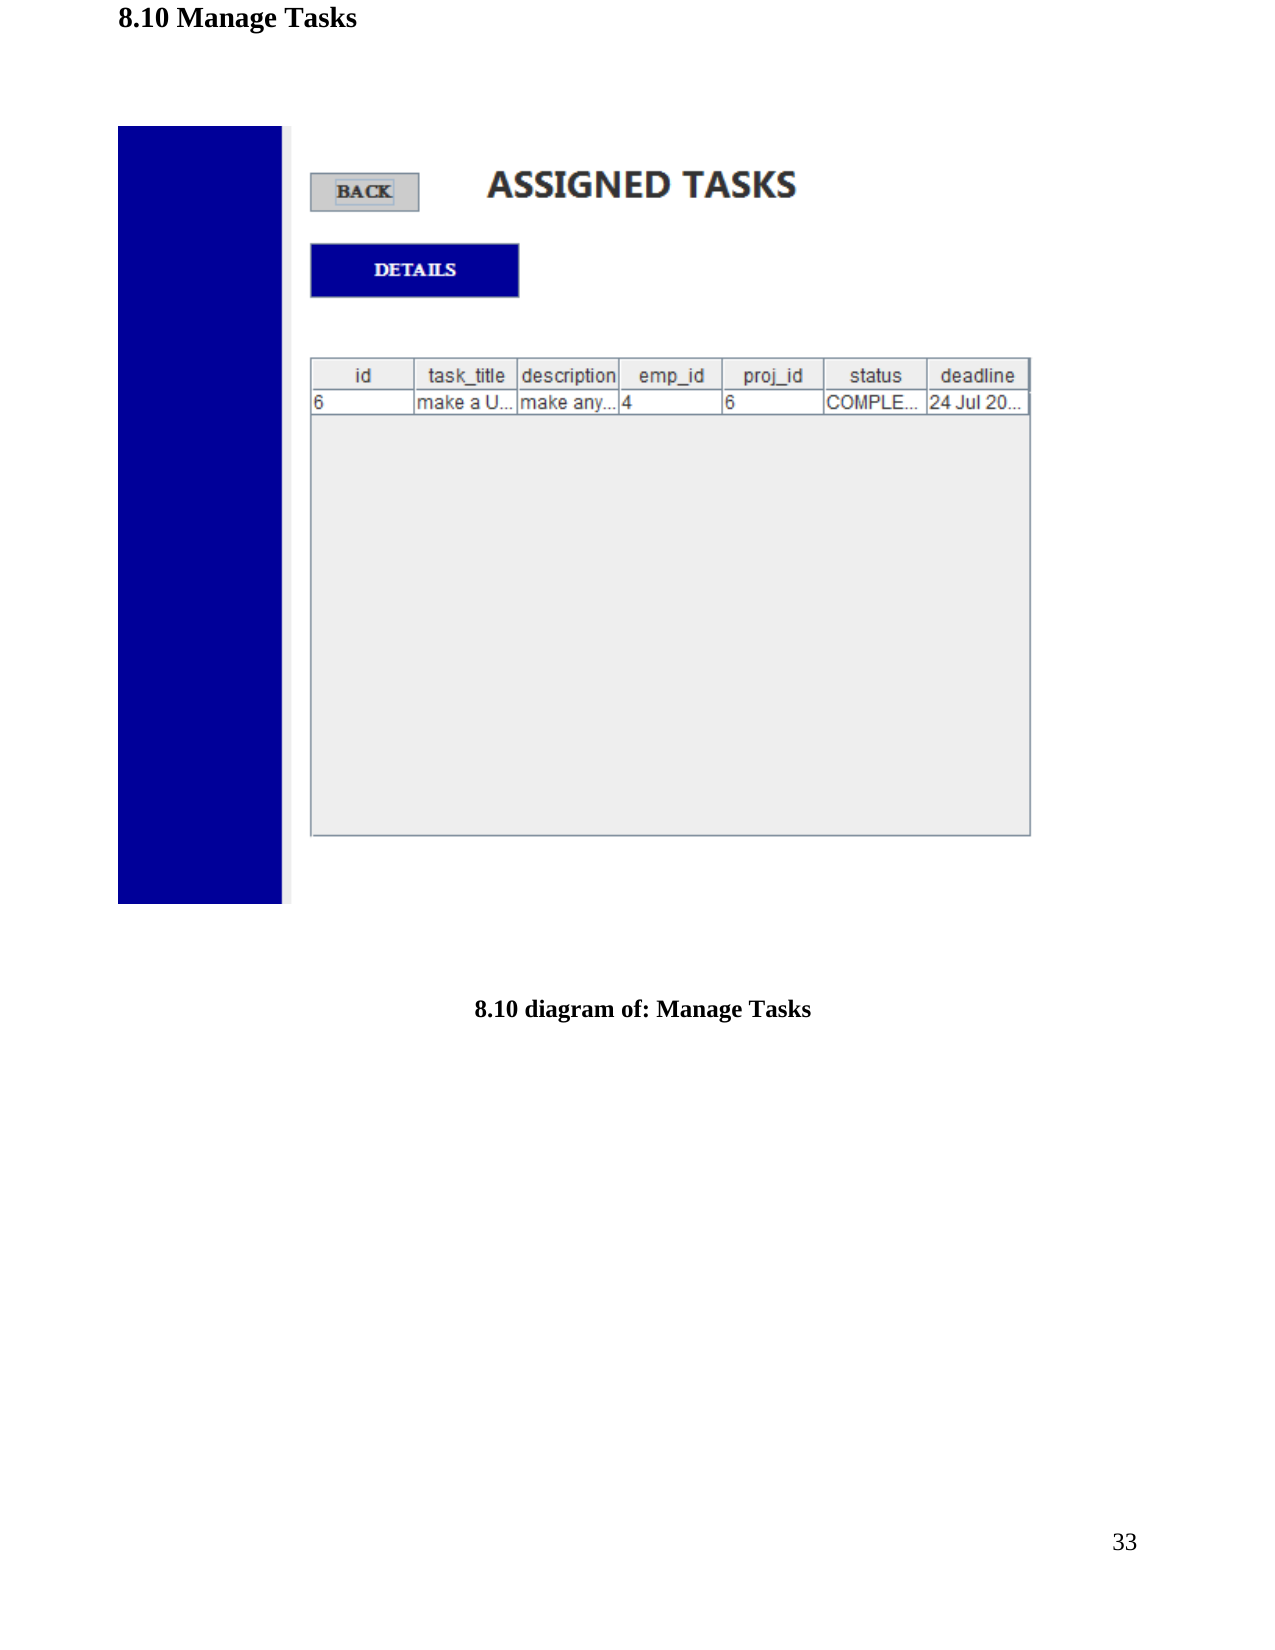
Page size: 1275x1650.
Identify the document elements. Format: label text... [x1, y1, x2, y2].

text 8.10 Manage Tasks [118, 0, 1137, 33]
text 8.10 diagram of: Manage Tasks [118, 994, 1137, 1022]
picture [118, 126, 1050, 904]
